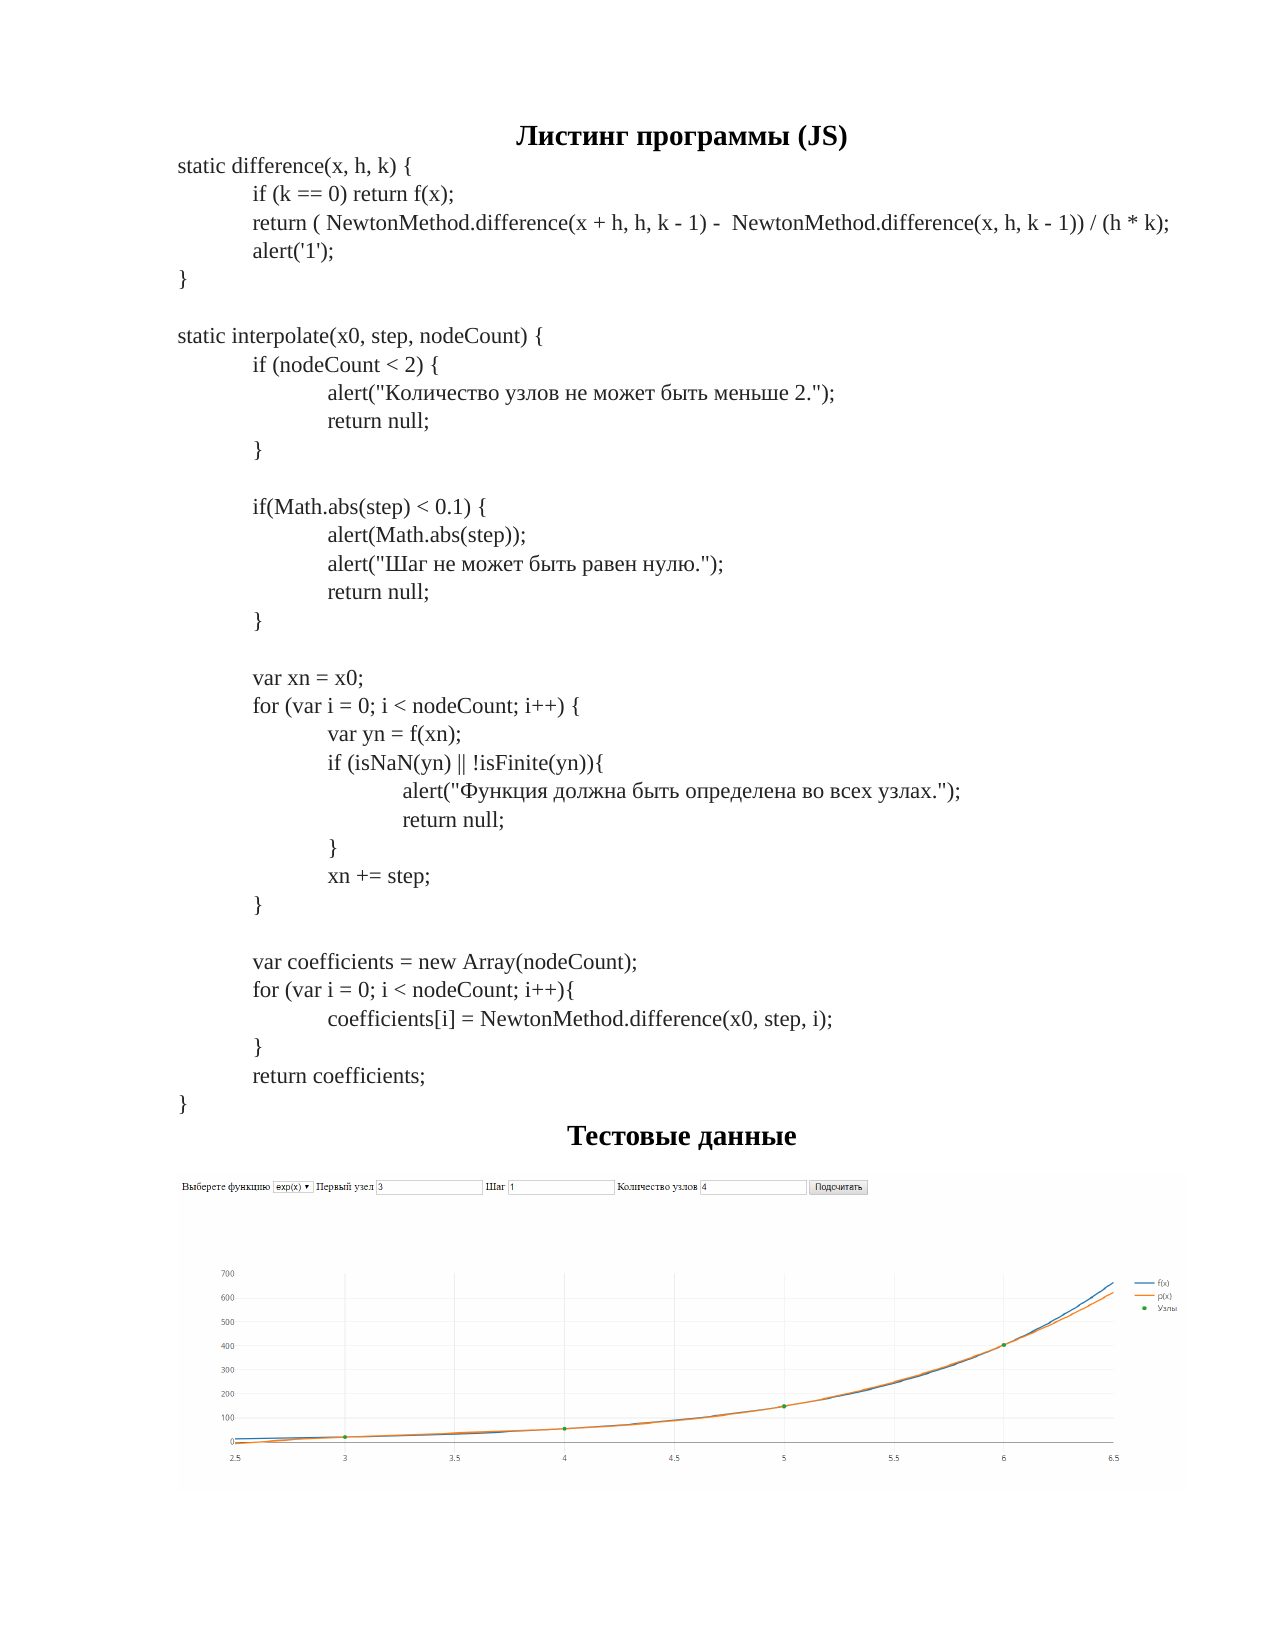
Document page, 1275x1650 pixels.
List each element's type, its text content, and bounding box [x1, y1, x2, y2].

text static difference(x, h, k) { [177, 152, 1186, 178]
text alert("Шаг не может быть равен нулю."); [177, 550, 1186, 576]
text for (var i = 0; i < nodeCount; i++){ [177, 976, 1186, 1003]
text if (k == 0) return f(x); [177, 180, 1186, 206]
text for (var i = 0; i < nodeCount; i++) { [177, 692, 1186, 718]
text alert('1'); [177, 237, 1186, 263]
text if (isNaN(yn) || !isFinite(yn)){ [177, 749, 1186, 775]
text alert("Функция должна быть определена во всех узлах."); [177, 777, 1186, 804]
text Листинг программы (JS) [177, 118, 1186, 152]
text } [177, 265, 1186, 292]
text var coefficients = new Array(nodeCount); [177, 948, 1186, 974]
text Тестовые данные [177, 1118, 1186, 1152]
text alert(Math.abs(step)); [177, 521, 1186, 548]
text return null; [177, 806, 1186, 832]
text var yn = f(xn); [177, 720, 1186, 747]
text var xn = x0; [177, 663, 1186, 690]
text alert("Количество узлов не может быть меньше 2."); [177, 379, 1186, 406]
text coefficients[i] = NewtonMethod.difference(x0, step, i); [177, 1005, 1186, 1031]
text return null; [177, 578, 1186, 604]
text } [177, 607, 1186, 633]
text return coefficients; [177, 1062, 1186, 1088]
text return ( NewtonMethod.difference(x + h, h, k - 1) - NewtonMethod.difference(x, h, k - 1)) / (h * k); [177, 208, 1186, 235]
text } [177, 834, 1186, 861]
text } [177, 436, 1186, 462]
text return null; [177, 408, 1186, 434]
text if(Math.abs(step) < 0.1) { [177, 493, 1186, 519]
text static interpolate(x0, step, nodeCount) { [177, 322, 1186, 349]
text } [177, 1033, 1186, 1059]
text if (nodeCount < 2) { [177, 351, 1186, 377]
picture [177, 1171, 1187, 1491]
text xn += step; [177, 863, 1186, 889]
text } [177, 891, 1186, 917]
text } [177, 1090, 1186, 1116]
